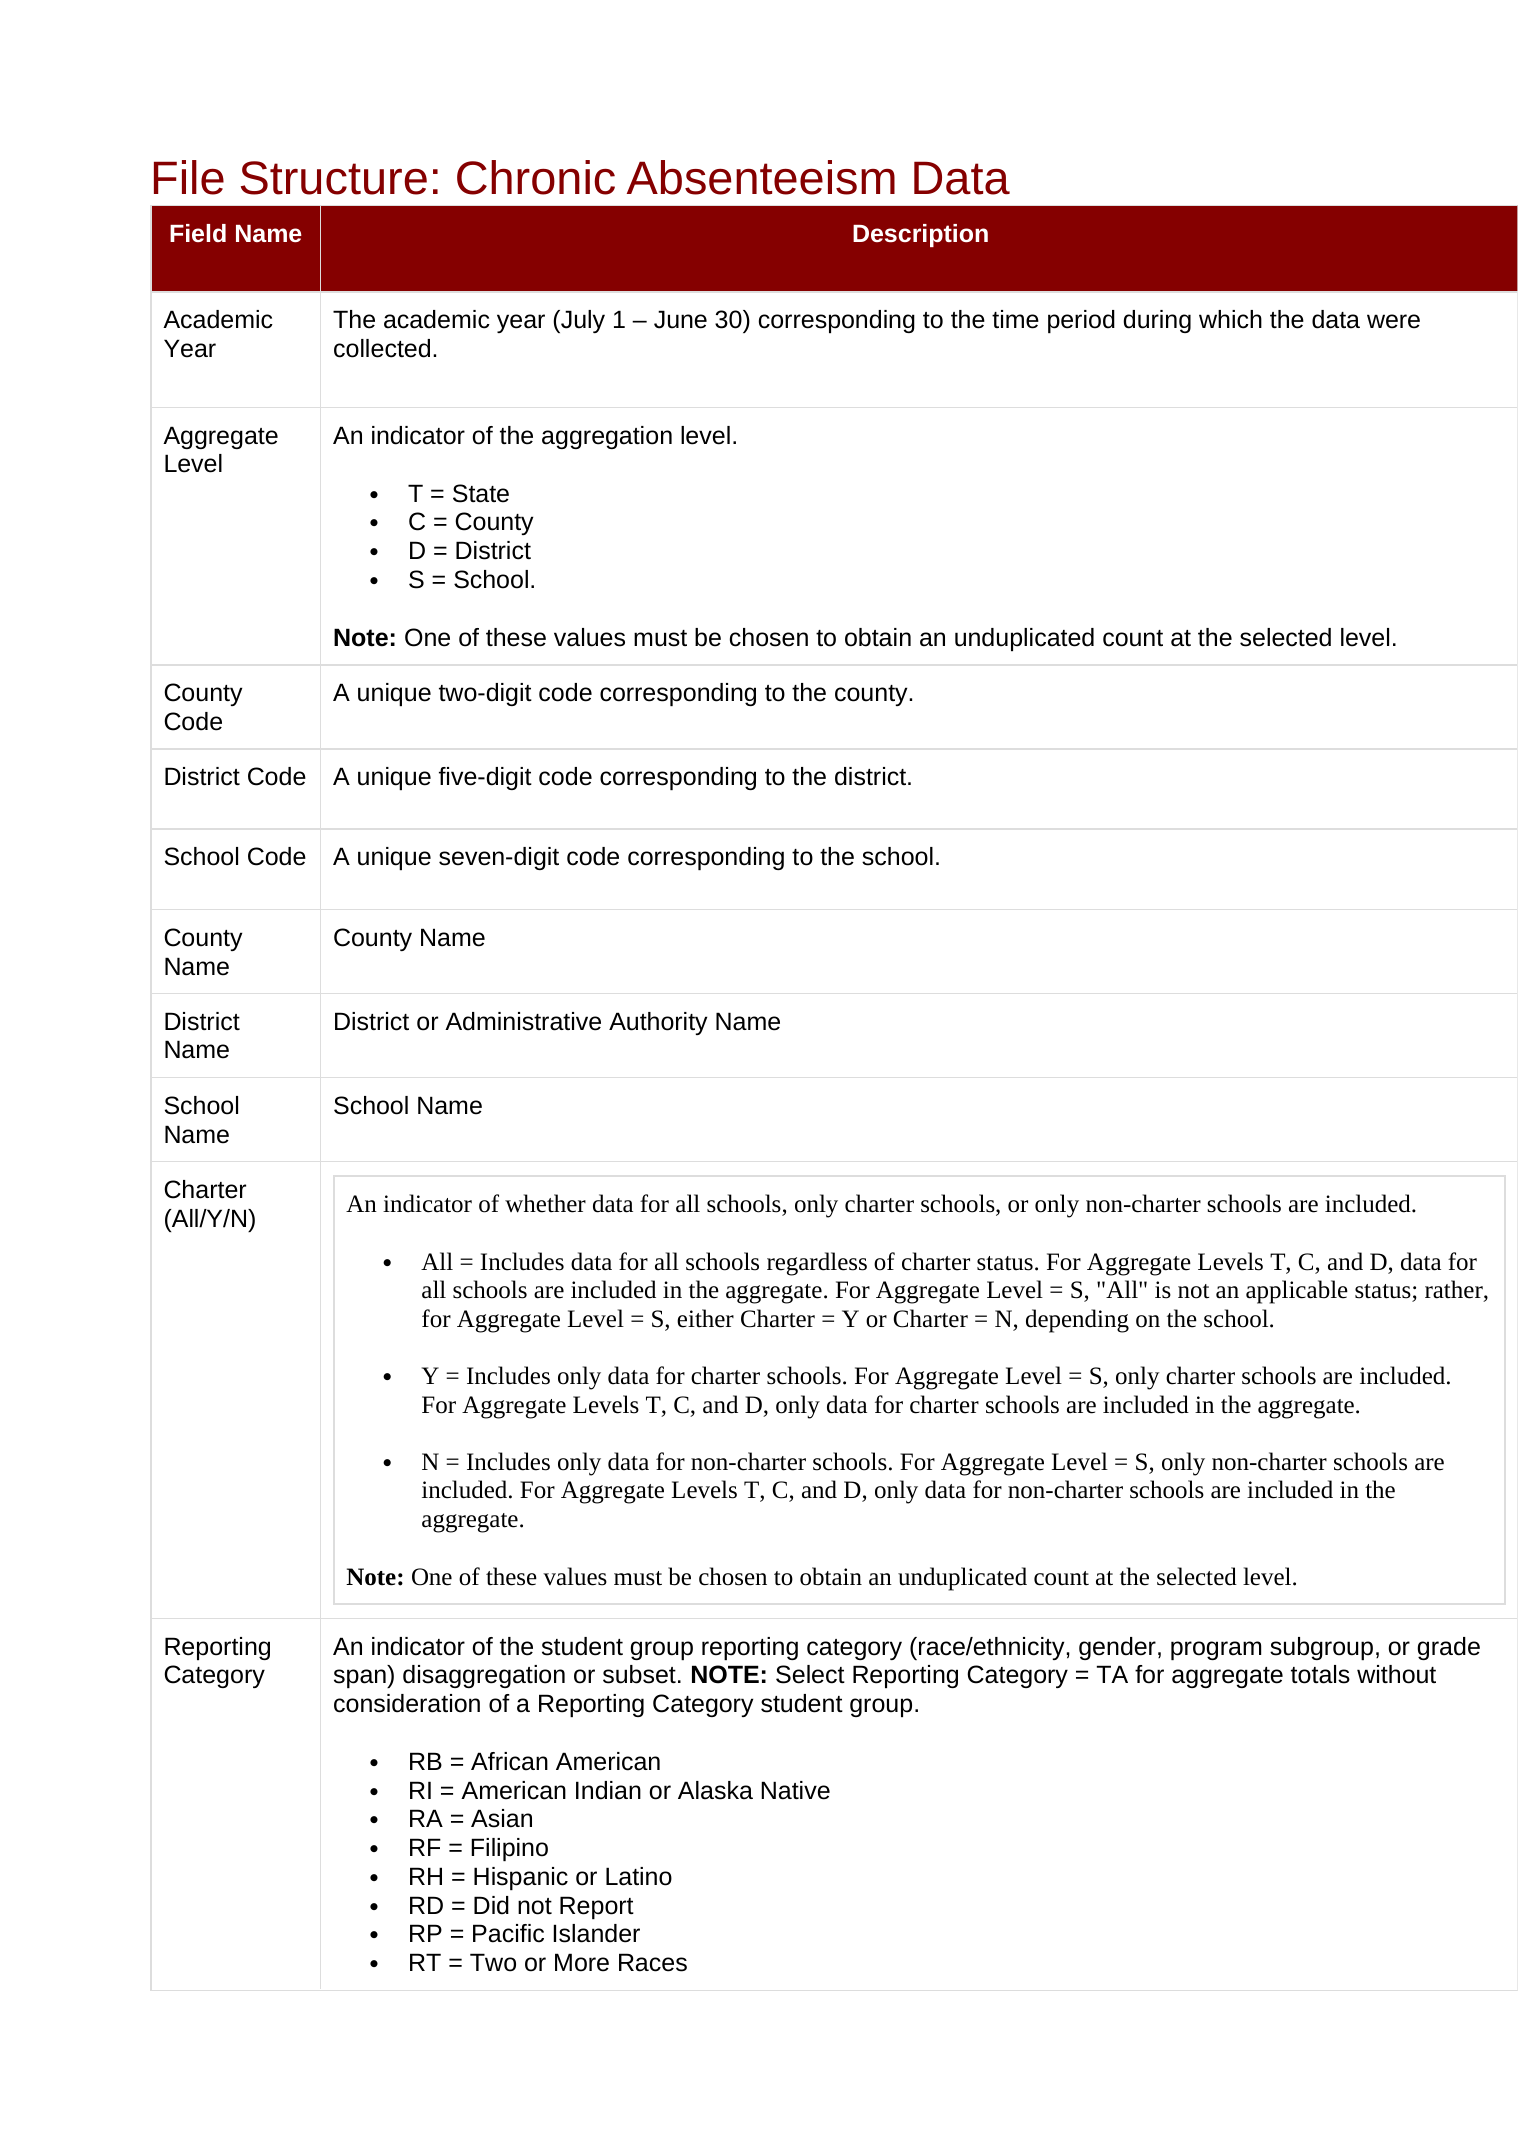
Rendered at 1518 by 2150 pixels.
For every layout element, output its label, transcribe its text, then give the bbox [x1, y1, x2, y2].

table_cell District Code [152, 750, 320, 828]
table_cell County Code [152, 666, 320, 748]
table_cell County Name [321, 910, 1517, 993]
table_cell Academic Year [152, 293, 320, 407]
table_cell The academic year (July 1 – June 30) corresponding to the time period during which the data were collected. [321, 293, 1517, 407]
table_cell District Name [152, 994, 320, 1077]
table_header Description [321, 206, 1517, 291]
text File Structure: Chronic Absenteeism Data [150, 150, 1368, 205]
table_cell School Code [152, 830, 320, 909]
table_cell Reporting Category [152, 1619, 320, 1989]
table_cell A unique five-digit code corresponding to the district. [321, 750, 1517, 828]
table_header Field Name [152, 206, 320, 291]
table_cell District or Administrative Authority Name [321, 994, 1517, 1077]
table_cell A unique two-digit code corresponding to the county. [321, 666, 1517, 748]
table_cell An indicator of the aggregation level. T = State C = County D = District S = School. Note: One of these values must be chosen to obtain an unduplicated count at the selected level. [321, 408, 1517, 664]
table_cell Charter (All/Y/N) [152, 1162, 320, 1617]
table_cell A unique seven-digit code corresponding to the school. [321, 830, 1517, 909]
table_cell [321, 1162, 1517, 1617]
table_cell School Name [321, 1078, 1517, 1161]
table_cell Aggregate Level [152, 408, 320, 664]
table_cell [321, 1619, 1517, 1989]
table_cell County Name [152, 910, 320, 993]
table_cell School Name [152, 1078, 320, 1161]
